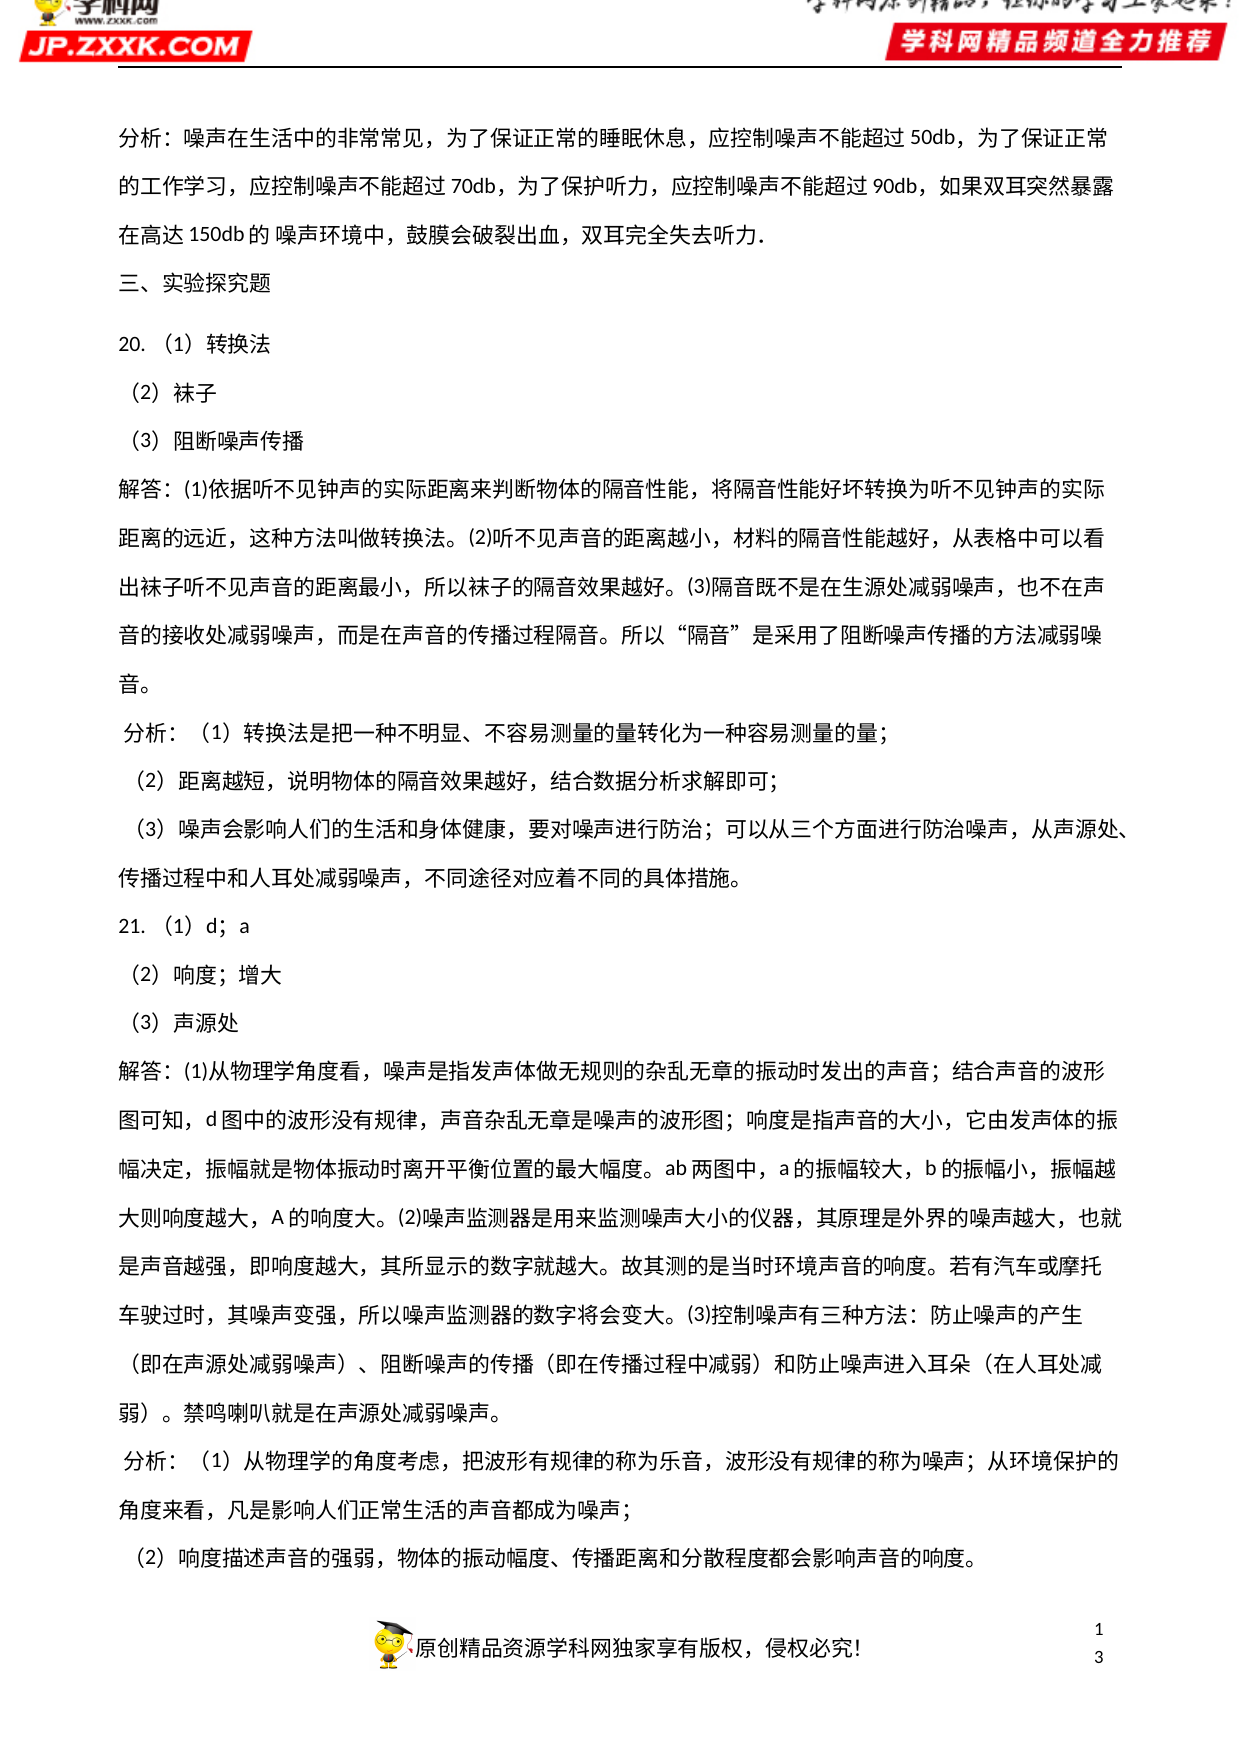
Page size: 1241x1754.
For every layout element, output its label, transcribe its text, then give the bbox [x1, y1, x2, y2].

text 21. （1）d；a [118, 909, 1122, 941]
text 三、实验探究题 [118, 266, 1122, 298]
text 分析：（1）转换法是把一种不明显、不容易测量的量转化为一种容易测量的量； [118, 715, 1122, 748]
text （3）噪声会影响人们的生活和身体健康，要对噪声进行防治；可以从三个方面进行防治噪声，从声源处、传播过程中和人耳处减弱噪声，不同途径对应着不同的具体措施。 [118, 812, 1122, 893]
text （3）声源处 [118, 1006, 1122, 1038]
text 分析：噪声在生活中的非常常见，为了保证正常的睡眠休息，应控制噪声不能超过50db，为了保证正常的工作学习，应控制噪声不能超过70db，为了保护听力，应控制噪声不能超过90db，如果双耳突然暴露在高达150db的 噪声环境中，鼓膜会破裂出血，双耳完全失去听力． [118, 120, 1122, 250]
text 20. （1）转换法 [118, 327, 1122, 359]
text （2）响度；增大 [118, 957, 1122, 990]
text （2）距离越短，说明物体的隔音效果越好，结合数据分析求解即可； [118, 763, 1122, 796]
text （2）响度描述声音的强弱，物体的振动幅度、传播距离和分散程度都会影响声音的响度。 [118, 1541, 1122, 1573]
text （2）袜子 [118, 375, 1122, 408]
text 分析：（1）从物理学的角度考虑，把波形有规律的称为乐音，波形没有规律的称为噪声；从环境保护的角度来看，凡是影响人们正常生活的声音都成为噪声； [118, 1443, 1122, 1525]
picture [369, 1617, 416, 1671]
text （3）阻断噪声传播 [118, 423, 1122, 456]
text 解答：(1)依据听不见钟声的实际距离来判断物体的隔音性能，将隔音性能好坏转换为听不见钟声的实际距离的远近，这种方法叫做转换法。(2)听不见声音的距离越小，材料的隔音性能越好，从表格中可以看出袜子听不见声音的距离最小，所以袜子的隔音效果越好。(3)隔音既不是在生源处减弱噪声，也不在声音的接收处减弱噪声，而是在声音的传播过程隔音。所以“隔音”是采用了阻断噪声传播的方法减弱噪音。 [118, 472, 1122, 699]
picture [7, 0, 1241, 92]
text 解答：(1)从物理学角度看，噪声是指发声体做无规则的杂乱无章的振动时发出的声音；结合声音的波形图可知，d图中的波形没有规律，声音杂乱无章是噪声的波形图；响度是指声音的大小，它由发声体的振幅决定，振幅就是物体振动时离开平衡位置的最大幅度。ab两图中，a的振幅较大，b的振幅小，振幅越大则响度越大，A的响度大。(2)噪声监测器是用来监测噪声大小的仪器，其原理是外界的噪声越大，也就是声音越强，即响度越大，其所显示的数字就越大。故其测的是当时环境声音的响度。若有汽车或摩托车驶过时，其噪声变强，所以噪声监测器的数字将会变大。(3)控制噪声有三种方法：防止噪声的产生（即在声源处减弱噪声）、阻断噪声的传播（即在传播过程中减弱）和防止噪声进入耳朵（在人耳处减弱）。禁鸣喇叭就是在声源处减弱噪声。 [118, 1054, 1122, 1428]
